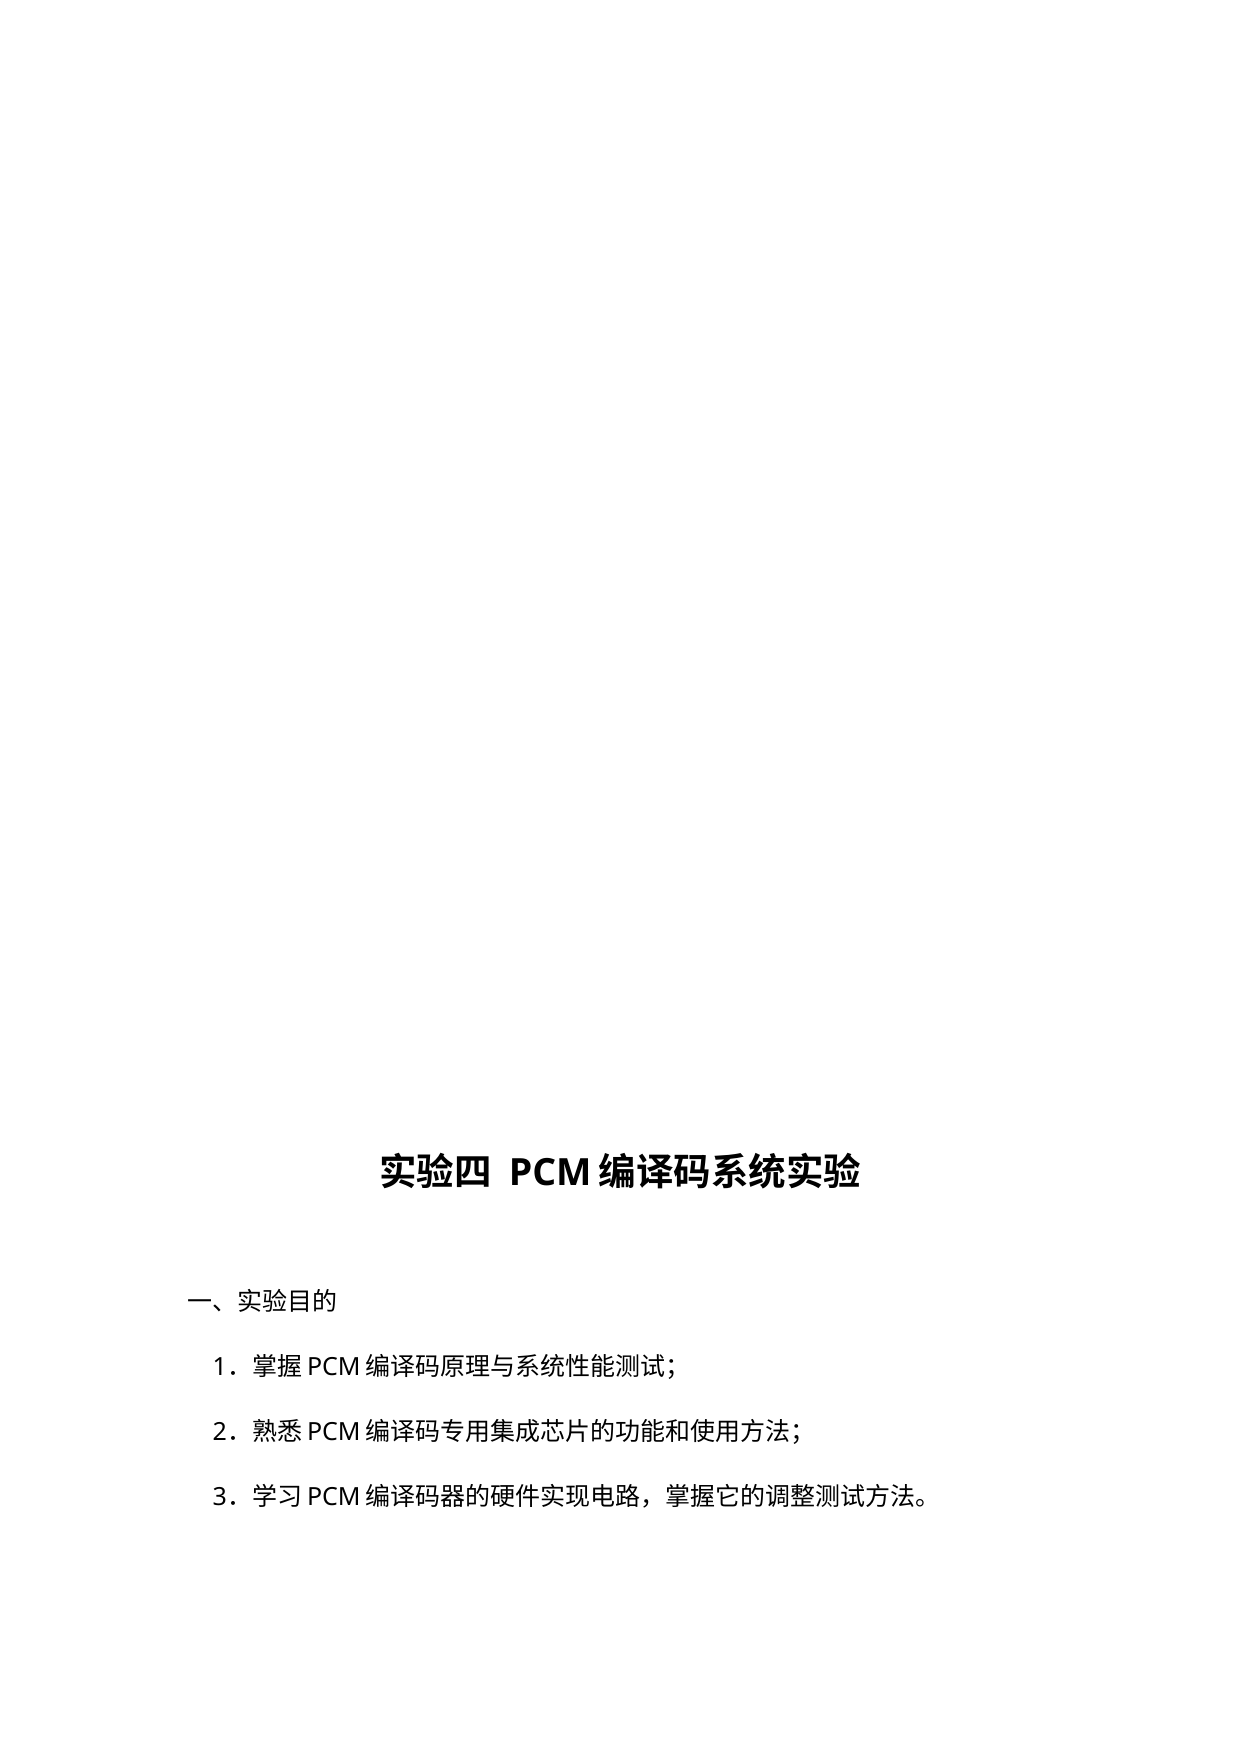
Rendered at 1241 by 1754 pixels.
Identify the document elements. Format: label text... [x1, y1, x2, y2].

text 实验四 PCM编译码系统实验 [187, 1137, 1053, 1202]
text 1．掌握PCM编译码原理与系统性能测试； [187, 1332, 1053, 1397]
text 3．学习PCM编译码器的硬件实现电路，掌握它的调整测试方法。 [187, 1462, 1053, 1527]
text 2．熟悉PCM编译码专用集成芯片的功能和使用方法； [187, 1397, 1053, 1462]
text 一、实验目的 [187, 1267, 1053, 1332]
